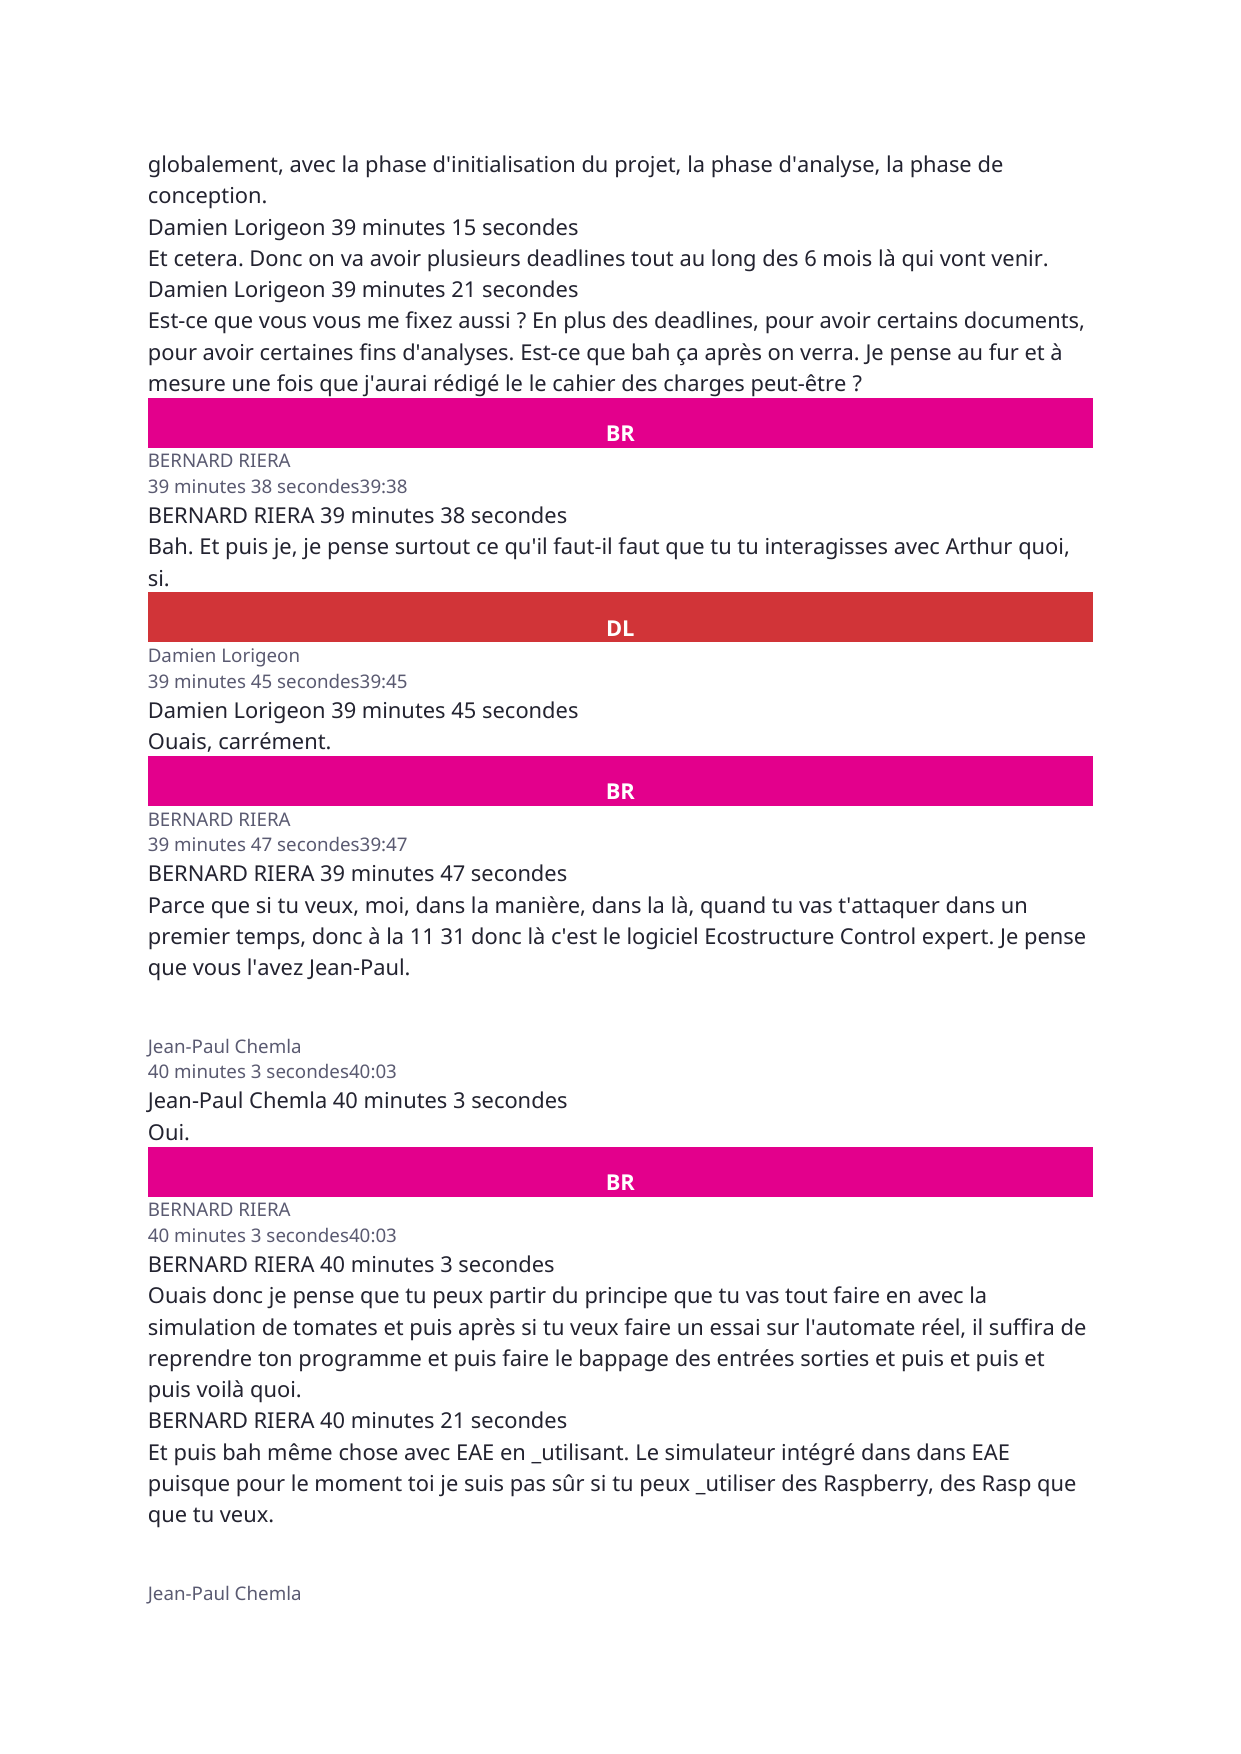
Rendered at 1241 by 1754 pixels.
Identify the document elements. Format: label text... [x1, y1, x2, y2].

text DL [148, 592, 1093, 642]
text Damien Lorigeon 39 minutes 45 secondes [148, 693, 1093, 725]
text 39 minutes 45 secondes39:45 [148, 668, 1093, 693]
text Et cetera. Donc on va avoir plusieurs deadlines tout au long des 6 mois là qui vont venir. [148, 241, 1093, 273]
text Parce que si tu veux, moi, dans la manière, dans la là, quand tu vas t'attaquer dans un premier temps, donc à la 11 31 donc là c'est le logiciel Ecostructure Control expert. Je pense que vous l'avez Jean-Paul. [148, 888, 1093, 982]
text BR [148, 398, 1093, 448]
text 39 minutes 47 secondes39:47 [148, 831, 1093, 857]
text 40 minutes 3 secondes40:03 [148, 1222, 1093, 1248]
text Damien Lorigeon 39 minutes 15 secondes [148, 210, 1093, 241]
text 40 minutes 3 secondes40:03 [148, 1058, 1093, 1084]
text Oui. [148, 1115, 1093, 1147]
text BERNARD RIERA 39 minutes 38 secondes [148, 499, 1093, 530]
text Et puis bah même chose avec EAE en _utilisant. Le simulateur intégré dans dans EAE puisque pour le moment toi je suis pas sûr si tu peux _utiliser des Raspberry, des Rasp que que tu veux. [148, 1435, 1093, 1529]
text Est-ce que vous vous me fixez aussi ? En plus des deadlines, pour avoir certains documents, pour avoir certaines fins d'analyses. Est-ce que bah ça après on verra. Je pense au fur et à mesure une fois que j'aurai rédigé le le cahier des charges peut-être ? [148, 304, 1093, 398]
text Damien Lorigeon 39 minutes 21 secondes [148, 273, 1093, 304]
text BR [148, 756, 1093, 806]
text BERNARD RIERA 40 minutes 3 secondes [148, 1248, 1093, 1279]
text Ouais, carrément. [148, 725, 1093, 756]
text Jean-Paul Chemla 40 minutes 3 secondes [148, 1084, 1093, 1115]
text BR [148, 1147, 1093, 1197]
text Bah. Et puis je, je pense surtout ce qu'il faut-il faut que tu tu interagisses avec Arthur quoi, si. [148, 530, 1093, 592]
text BERNARD RIERA [148, 448, 1093, 473]
text Damien Lorigeon [148, 642, 1093, 668]
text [148, 148, 1093, 210]
text BERNARD RIERA [148, 806, 1093, 831]
text Ouais donc je pense que tu peux partir du principe que tu vas tout faire en avec la simulation de tomates et puis après si tu veux faire un essai sur l'automate réel, il suffira de reprendre ton programme et puis faire le bappage des entrées sorties et puis et puis et puis voilà quoi. [148, 1279, 1093, 1404]
text BERNARD RIERA 39 minutes 47 secondes [148, 857, 1093, 888]
text 39 minutes 38 secondes39:38 [148, 473, 1093, 499]
text BERNARD RIERA 40 minutes 21 secondes [148, 1404, 1093, 1435]
text Jean-Paul Chemla [148, 1033, 1093, 1058]
text BERNARD RIERA [148, 1197, 1093, 1222]
text Jean-Paul Chemla [148, 1580, 1093, 1605]
